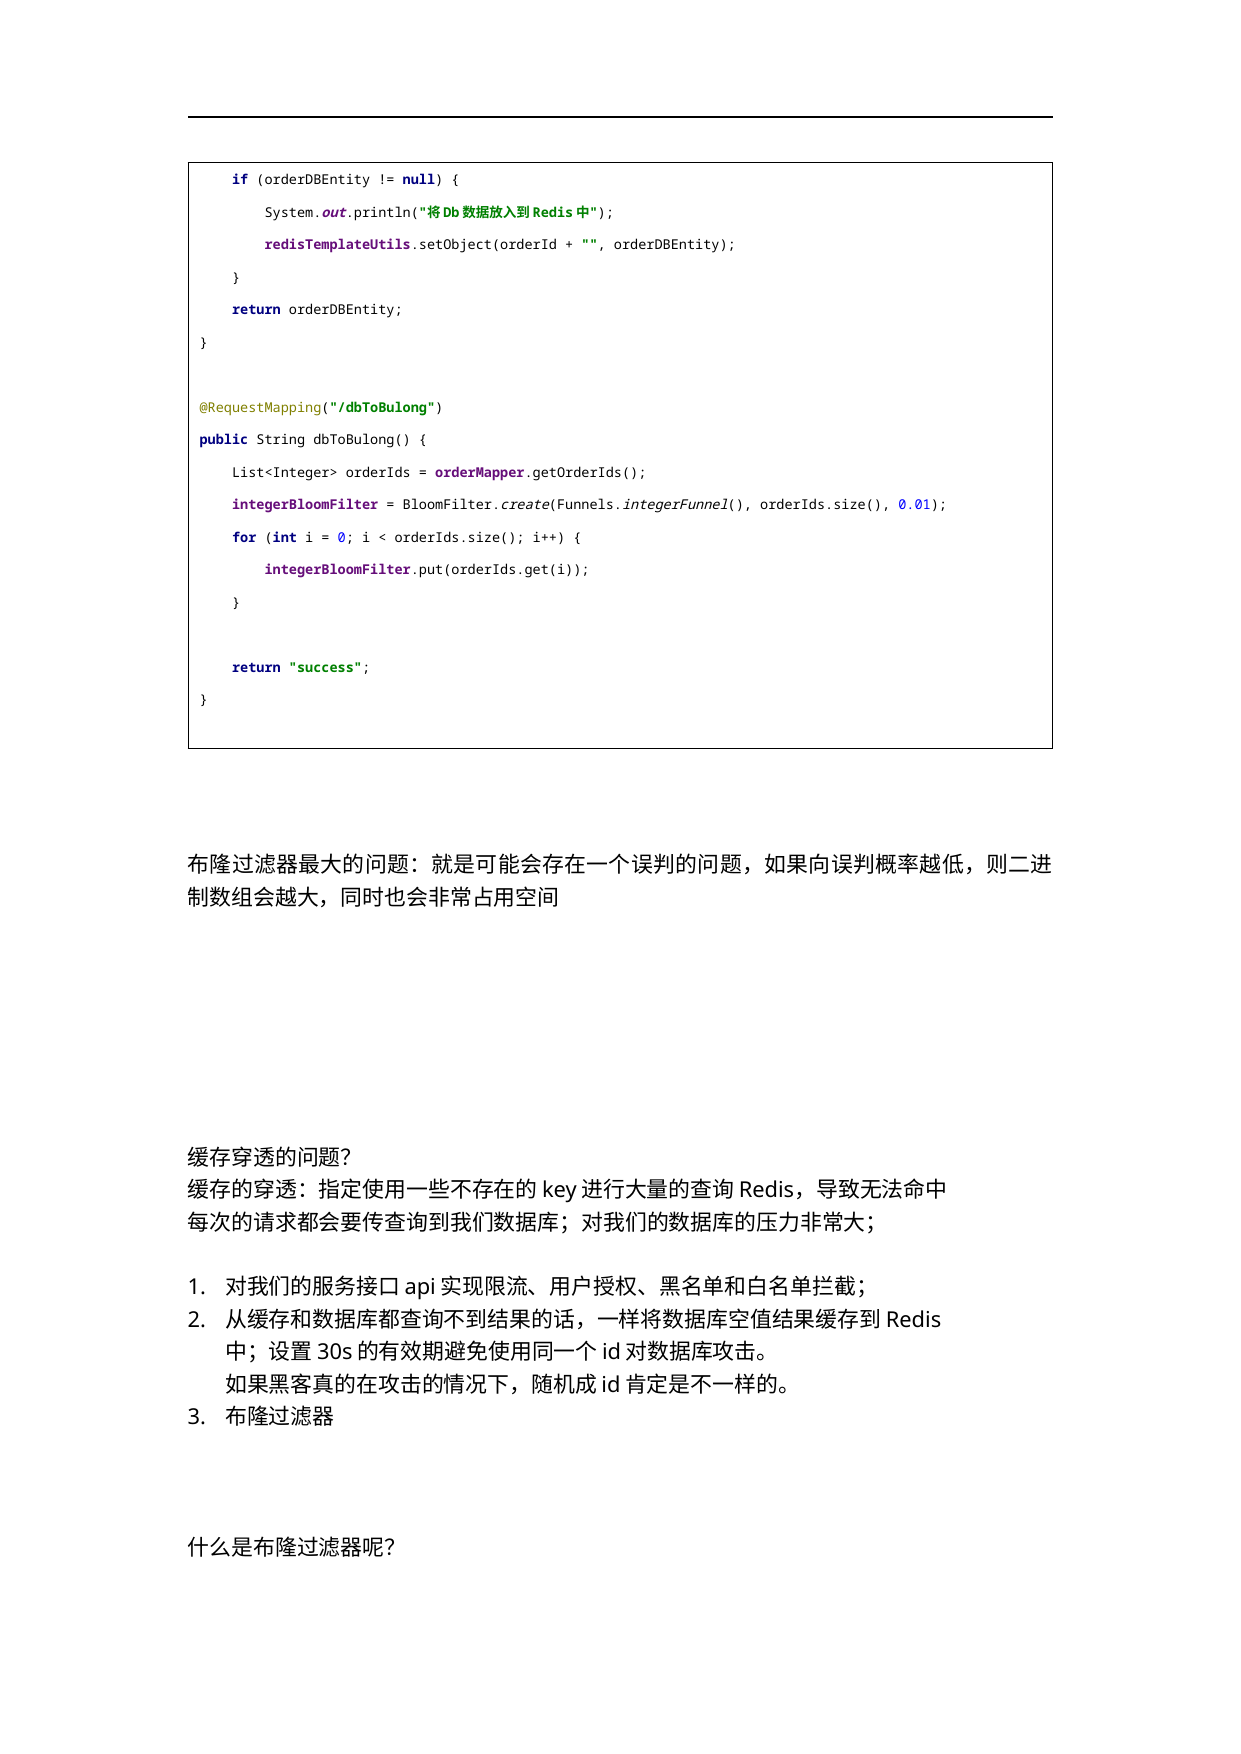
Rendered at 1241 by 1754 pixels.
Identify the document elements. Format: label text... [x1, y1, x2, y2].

list 中；设置30s的有效期避免使用同一个id对数据库攻击。 [225, 1334, 1053, 1367]
text 每次的请求都会要传查询到我们数据库；对我们的数据库的压力非常大； [187, 1204, 1053, 1237]
list 布隆过滤器 [187, 1399, 1053, 1432]
text 缓存穿透的问题？ [187, 1139, 1053, 1172]
text 布隆过滤器最大的问题：就是可能会存在一个误判的问题，如果向误判概率越低，则二进制数组会越大，同时也会非常占用空间 [187, 847, 1053, 912]
text 什么是布隆过滤器呢？ [187, 1529, 1053, 1562]
list 从缓存和数据库都查询不到结果的话，一样将数据库空值结果缓存到Redis [187, 1302, 1053, 1334]
list 如果黑客真的在攻击的情况下，随机成id肯定是不一样的。 [225, 1367, 1053, 1399]
text 缓存的穿透：指定使用一些不存在的key进行大量的查询Redis，导致无法命中 [187, 1172, 1053, 1204]
list 对我们的服务接口api实现限流、用户授权、黑名单和白名单拦截； [187, 1269, 1053, 1302]
